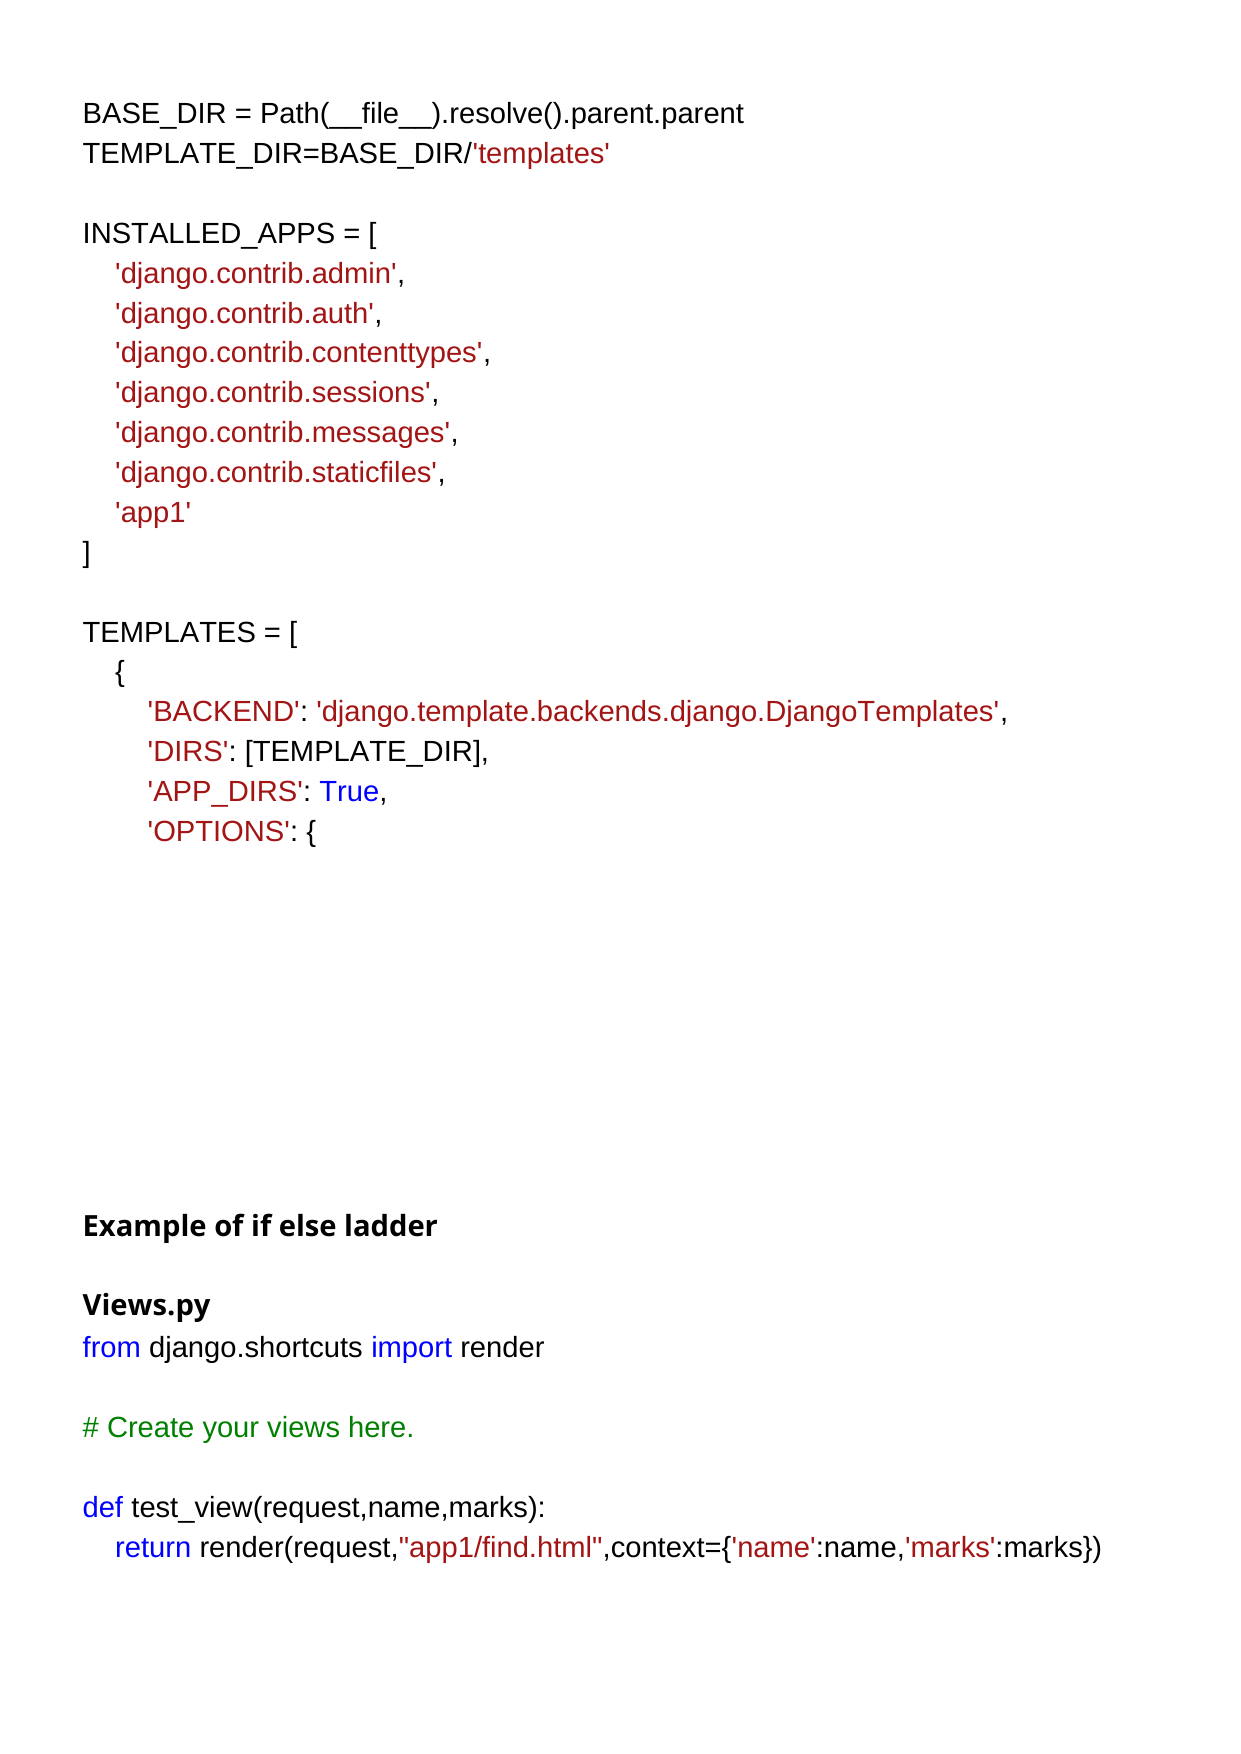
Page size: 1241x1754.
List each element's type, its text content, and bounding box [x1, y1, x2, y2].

text def test_view(request,name,marks): [82, 1483, 1158, 1523]
text ] [82, 529, 1158, 568]
text 'app1' [82, 489, 1158, 529]
text # Create your views here. [82, 1404, 1158, 1443]
text Example of if else ladder [82, 1205, 1158, 1244]
text return render(request,"app1/find.html",context={'name':name,'marks':marks}) [82, 1523, 1158, 1563]
text 'django.contrib.sessions', [82, 369, 1158, 409]
text INSTALLED_APPS = [ [82, 209, 1158, 249]
text 'APP_DIRS': True, [82, 768, 1158, 808]
text BASE_DIR = Path(__file__).resolve().parent.parent [82, 90, 1158, 130]
text 'django.contrib.auth', [82, 289, 1158, 329]
text 'django.contrib.contenttypes', [82, 329, 1158, 369]
text 'django.contrib.messages', [82, 409, 1158, 449]
text TEMPLATES = [ [82, 608, 1158, 648]
text 'BACKEND': 'django.template.backends.django.DjangoTemplates', [82, 688, 1158, 728]
text { [82, 648, 1158, 688]
text 'django.contrib.staticfiles', [82, 449, 1158, 489]
text from django.shortcuts import render [82, 1324, 1158, 1364]
text TEMPLATE_DIR=BASE_DIR/'templates' [82, 130, 1158, 170]
text 'OPTIONS': { [82, 808, 1158, 848]
text 'django.contrib.admin', [82, 249, 1158, 289]
text 'DIRS': [TEMPLATE_DIR], [82, 728, 1158, 768]
text Views.py [82, 1284, 1158, 1324]
